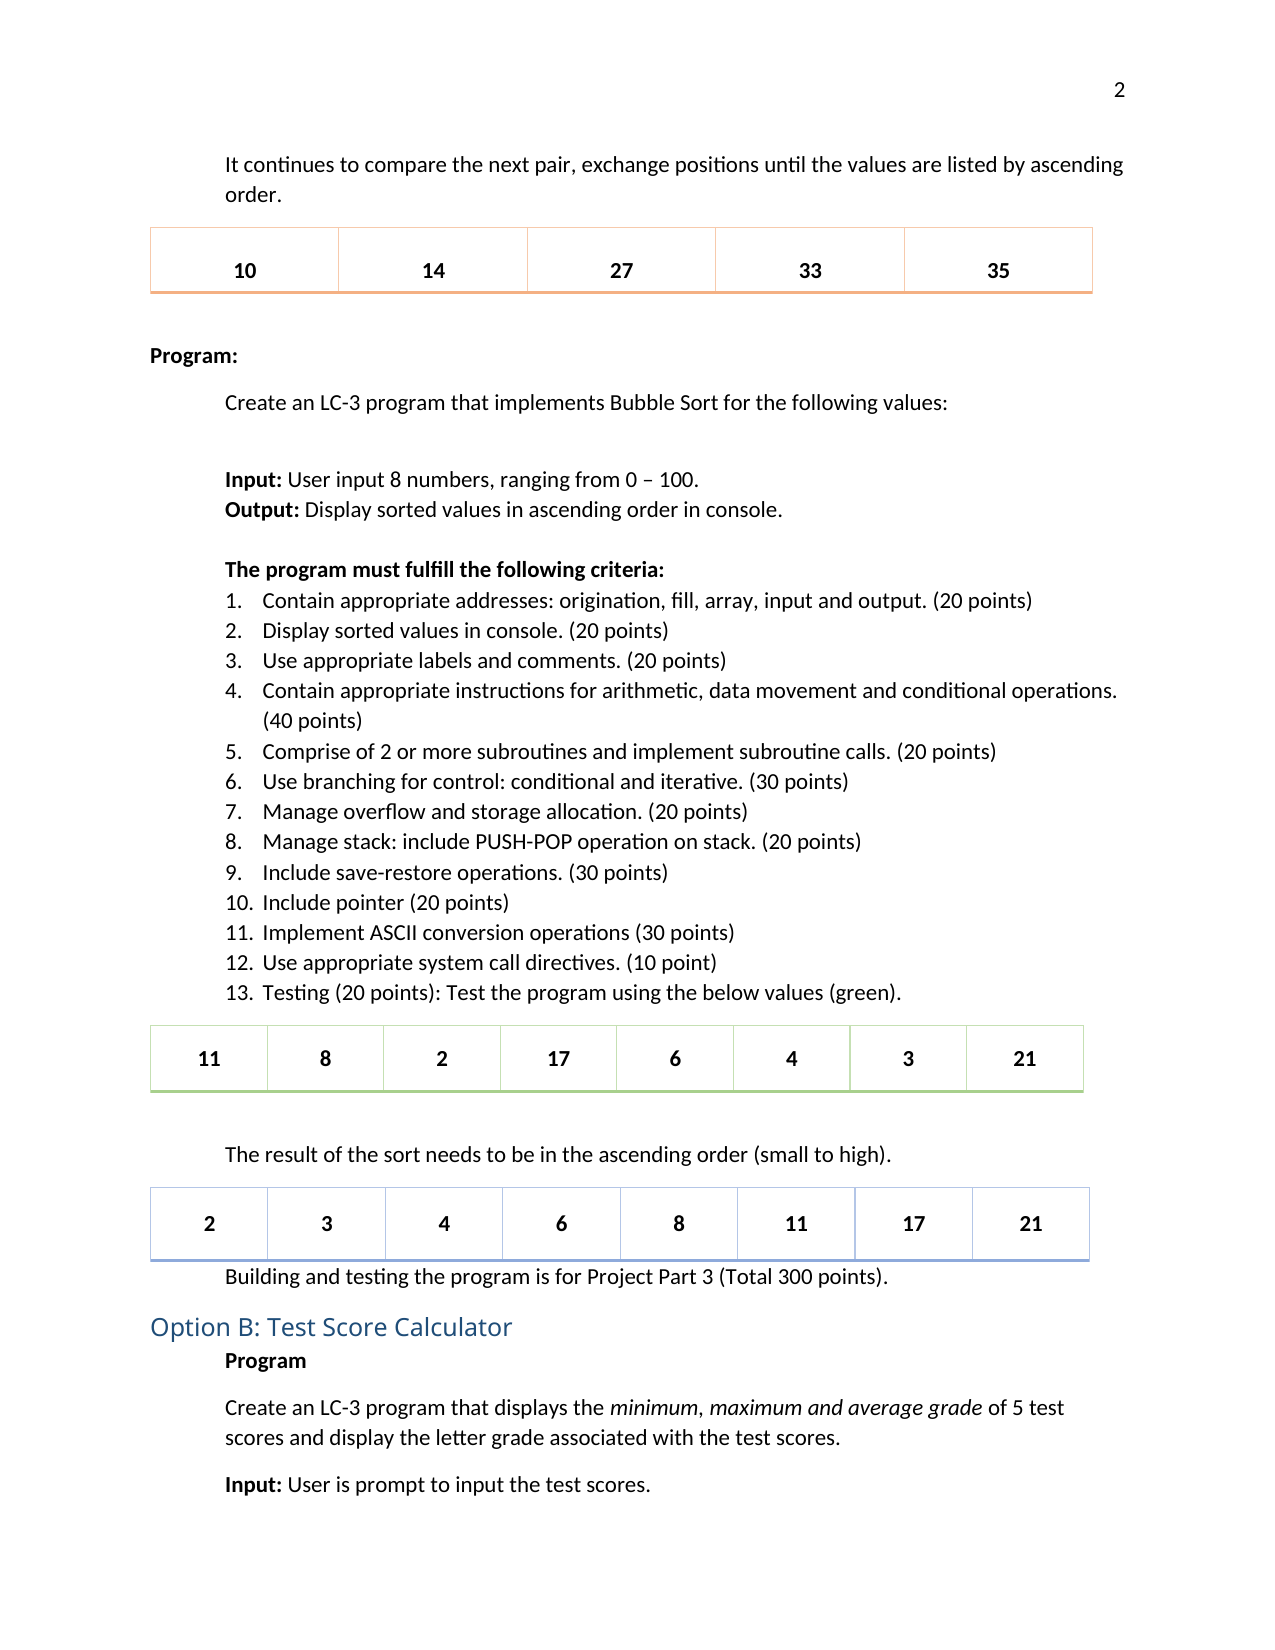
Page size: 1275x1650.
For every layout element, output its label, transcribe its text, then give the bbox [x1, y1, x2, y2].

list Include save-restore operations. (30 points) [225, 858, 1125, 886]
list Testing (20 points): Test the program using the below values (green). [225, 978, 1125, 1007]
table_header 21 [967, 1026, 1083, 1090]
list Implement ASCII conversion operations (30 points) [225, 918, 1125, 946]
text Program [150, 1346, 1125, 1374]
list It continues to compare the next pair, exchange positions until the values are listed by ascending order. [225, 150, 1125, 208]
list Display sorted values in console. (20 points) [225, 616, 1125, 644]
table_header 4 [386, 1188, 502, 1259]
table_header 10 [151, 228, 338, 291]
text Building and testing the program is for Project Part 3 (Total 300 points). [150, 1262, 1125, 1290]
table_header 6 [617, 1026, 733, 1090]
table_header 2 [151, 1188, 267, 1259]
list Use appropriate labels and comments. (20 points) [225, 646, 1125, 674]
table_header 27 [528, 228, 715, 291]
table_header 2 [384, 1026, 500, 1090]
list Manage overflow and storage allocation. (20 points) [225, 797, 1125, 825]
text Create an LC-3 program that displays the minimum, maximum and average grade of 5 test scores and display the letter grade associated with the test scores. [225, 1393, 1125, 1451]
list Manage stack: include PUSH-POP operation on stack. (20 points) [225, 827, 1125, 856]
list Include pointer (20 points) [225, 888, 1125, 916]
table_header 8 [621, 1188, 737, 1259]
table_header 6 [503, 1188, 620, 1259]
table_header 4 [734, 1026, 849, 1090]
table_header 21 [973, 1188, 1089, 1259]
table_header 35 [905, 228, 1092, 291]
table_header 33 [716, 228, 904, 291]
table_header 11 [151, 1026, 267, 1090]
list Comprise of 2 or more subroutines and implement subroutine calls. (20 points) [225, 737, 1125, 765]
list Contain appropriate instructions for arithmetic, data movement and conditional operations. (40 points) [225, 676, 1125, 735]
table_header 8 [268, 1026, 383, 1090]
list The program must fulfill the following criteria: [225, 556, 1125, 584]
list Output: Display sorted values in ascending order in console. [225, 495, 1125, 523]
text The result of the sort needs to be in the ascending order (small to high). [150, 1140, 1125, 1168]
list Input: User input 8 numbers, ranging from 0 – 100. [225, 465, 1125, 493]
list Contain appropriate addresses: origination, fill, array, input and output. (20 points) [225, 586, 1125, 614]
subtitle Option B: Test Score Calculator [150, 1309, 1125, 1343]
table_header 3 [851, 1026, 966, 1090]
list Use appropriate system call directives. (10 point) [225, 948, 1125, 976]
text Create an LC-3 program that implements Bubble Sort for the following values: [150, 388, 1125, 416]
table_header 17 [856, 1188, 972, 1259]
list Use branching for control: conditional and iterative. (30 points) [225, 767, 1125, 795]
table_header 14 [339, 228, 527, 291]
text Input: User is prompt to input the test scores. [225, 1470, 1125, 1498]
table_header 17 [501, 1026, 616, 1090]
table_header 11 [738, 1188, 854, 1259]
text Program: [150, 341, 1125, 369]
table_header 3 [268, 1188, 385, 1259]
